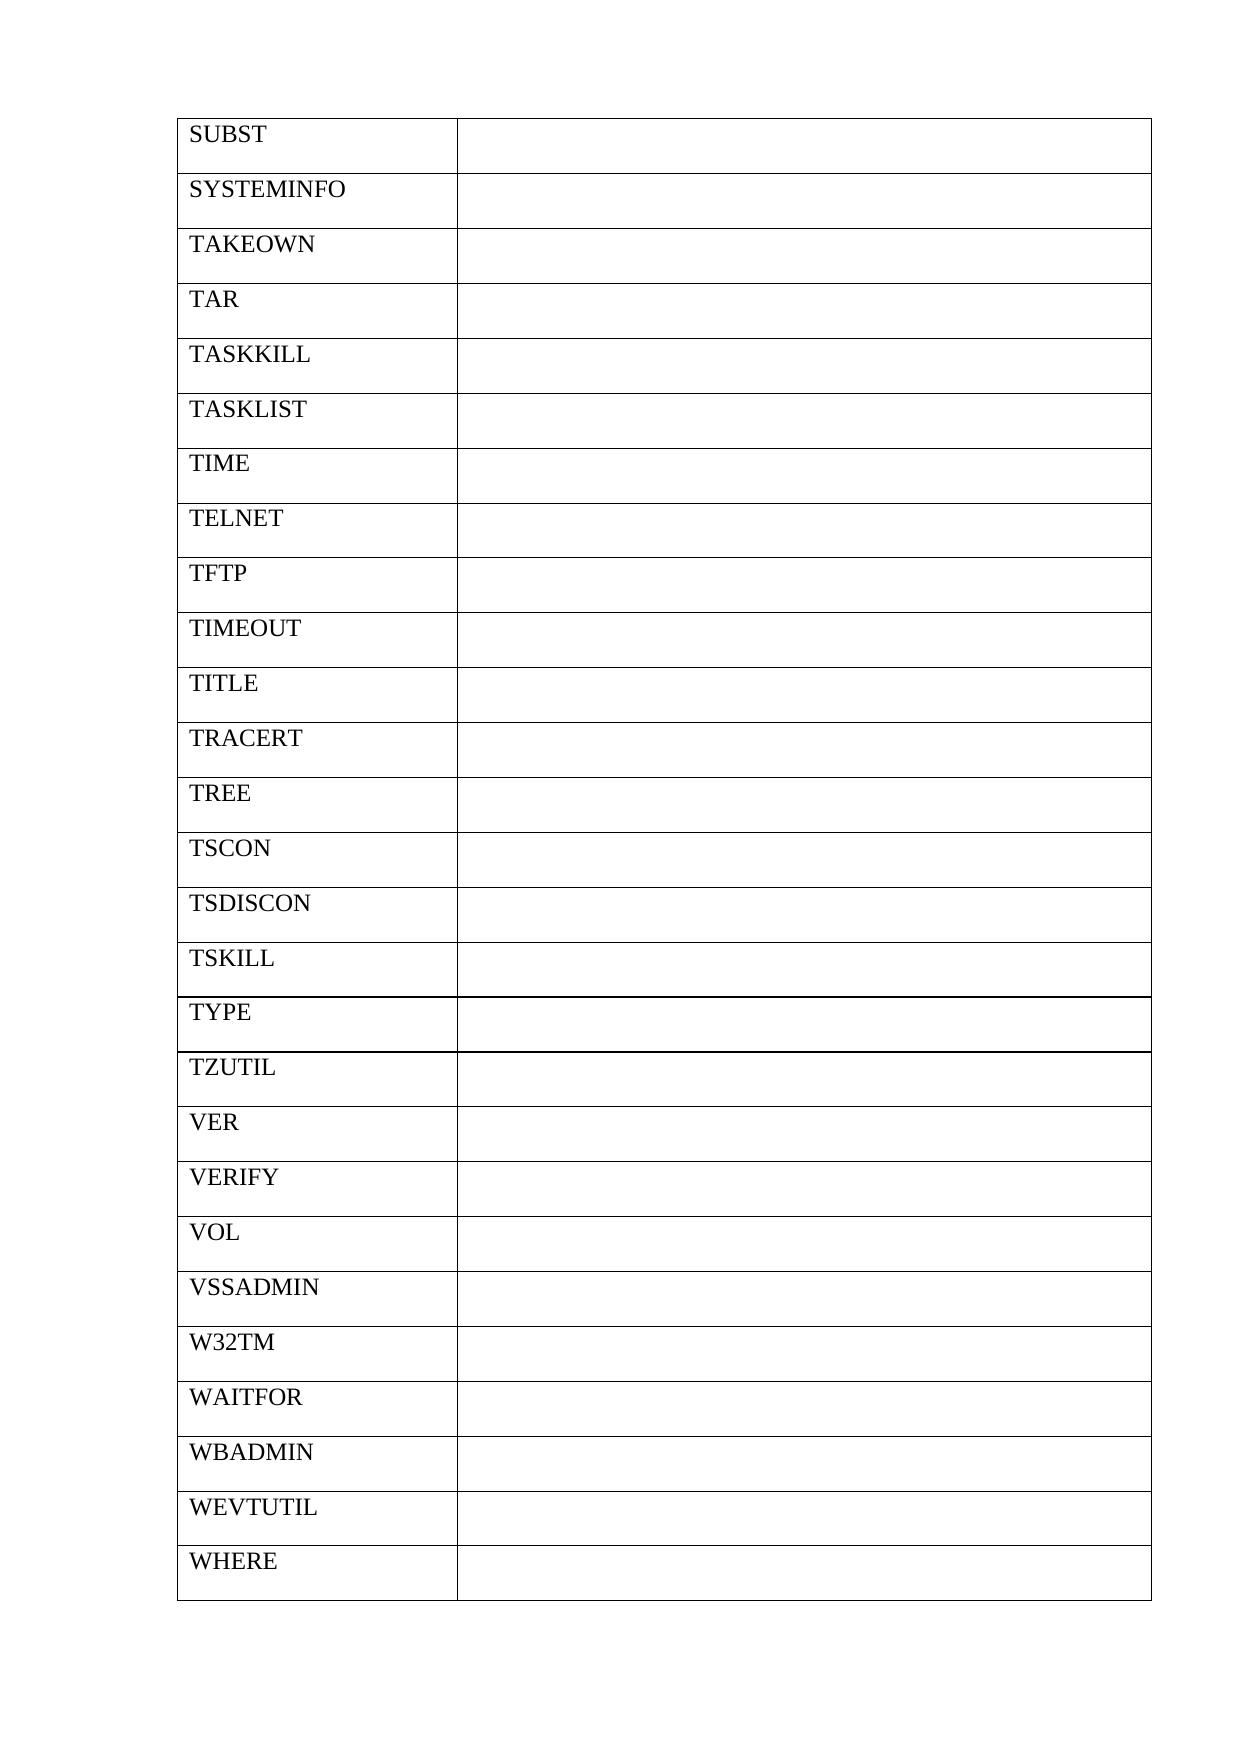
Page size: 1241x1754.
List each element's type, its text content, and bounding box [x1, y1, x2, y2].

table_cell TIME [178, 449, 457, 502]
table_cell WEVTUTIL [178, 1492, 457, 1545]
table_cell [458, 668, 1151, 722]
table_cell TRACERT [178, 723, 457, 777]
table_cell SYSTEMINFO [178, 174, 457, 228]
table_cell [458, 1546, 1151, 1600]
table_cell TIMEOUT [178, 613, 457, 667]
table_cell [458, 449, 1151, 502]
table_cell VOL [178, 1217, 457, 1271]
table_cell [458, 943, 1151, 996]
table_cell VER [178, 1107, 457, 1161]
table_cell [458, 174, 1151, 228]
table_cell TFTP [178, 558, 457, 612]
table_cell TASKKILL [178, 339, 457, 393]
table_cell [458, 723, 1151, 777]
table_cell [458, 284, 1151, 338]
table_cell WAITFOR [178, 1382, 457, 1436]
table_cell [458, 558, 1151, 612]
table_cell WBADMIN [178, 1437, 457, 1491]
table_cell TYPE [178, 998, 457, 1051]
table_cell [458, 998, 1151, 1051]
table_cell TAKEOWN [178, 229, 457, 283]
table_cell TASKLIST [178, 394, 457, 447]
table_cell [458, 229, 1151, 283]
table_cell [458, 1107, 1151, 1161]
table_cell [458, 1492, 1151, 1545]
table_cell TAR [178, 284, 457, 338]
table_cell [458, 613, 1151, 667]
table_cell [458, 778, 1151, 832]
table_cell TSKILL [178, 943, 457, 996]
table_cell [458, 1382, 1151, 1436]
table_cell [458, 833, 1151, 887]
table_cell [458, 1437, 1151, 1491]
table_cell VSSADMIN [178, 1272, 457, 1326]
table_cell VERIFY [178, 1162, 457, 1216]
table_cell [458, 119, 1151, 173]
table_cell [458, 504, 1151, 557]
table_cell TREE [178, 778, 457, 832]
table_cell [458, 1272, 1151, 1326]
table_cell [458, 339, 1151, 393]
table_cell SUBST [178, 119, 457, 173]
table_cell TELNET [178, 504, 457, 557]
table_cell TITLE [178, 668, 457, 722]
table_cell [458, 1162, 1151, 1216]
table_cell TSDISCON [178, 888, 457, 942]
table_cell [458, 1217, 1151, 1271]
table_cell [458, 394, 1151, 447]
table_cell [458, 888, 1151, 942]
table_cell W32TM [178, 1327, 457, 1381]
table_cell WHERE [178, 1546, 457, 1600]
table_cell TZUTIL [178, 1053, 457, 1106]
table_cell TSCON [178, 833, 457, 887]
table_cell [458, 1327, 1151, 1381]
table_cell [458, 1053, 1151, 1106]
